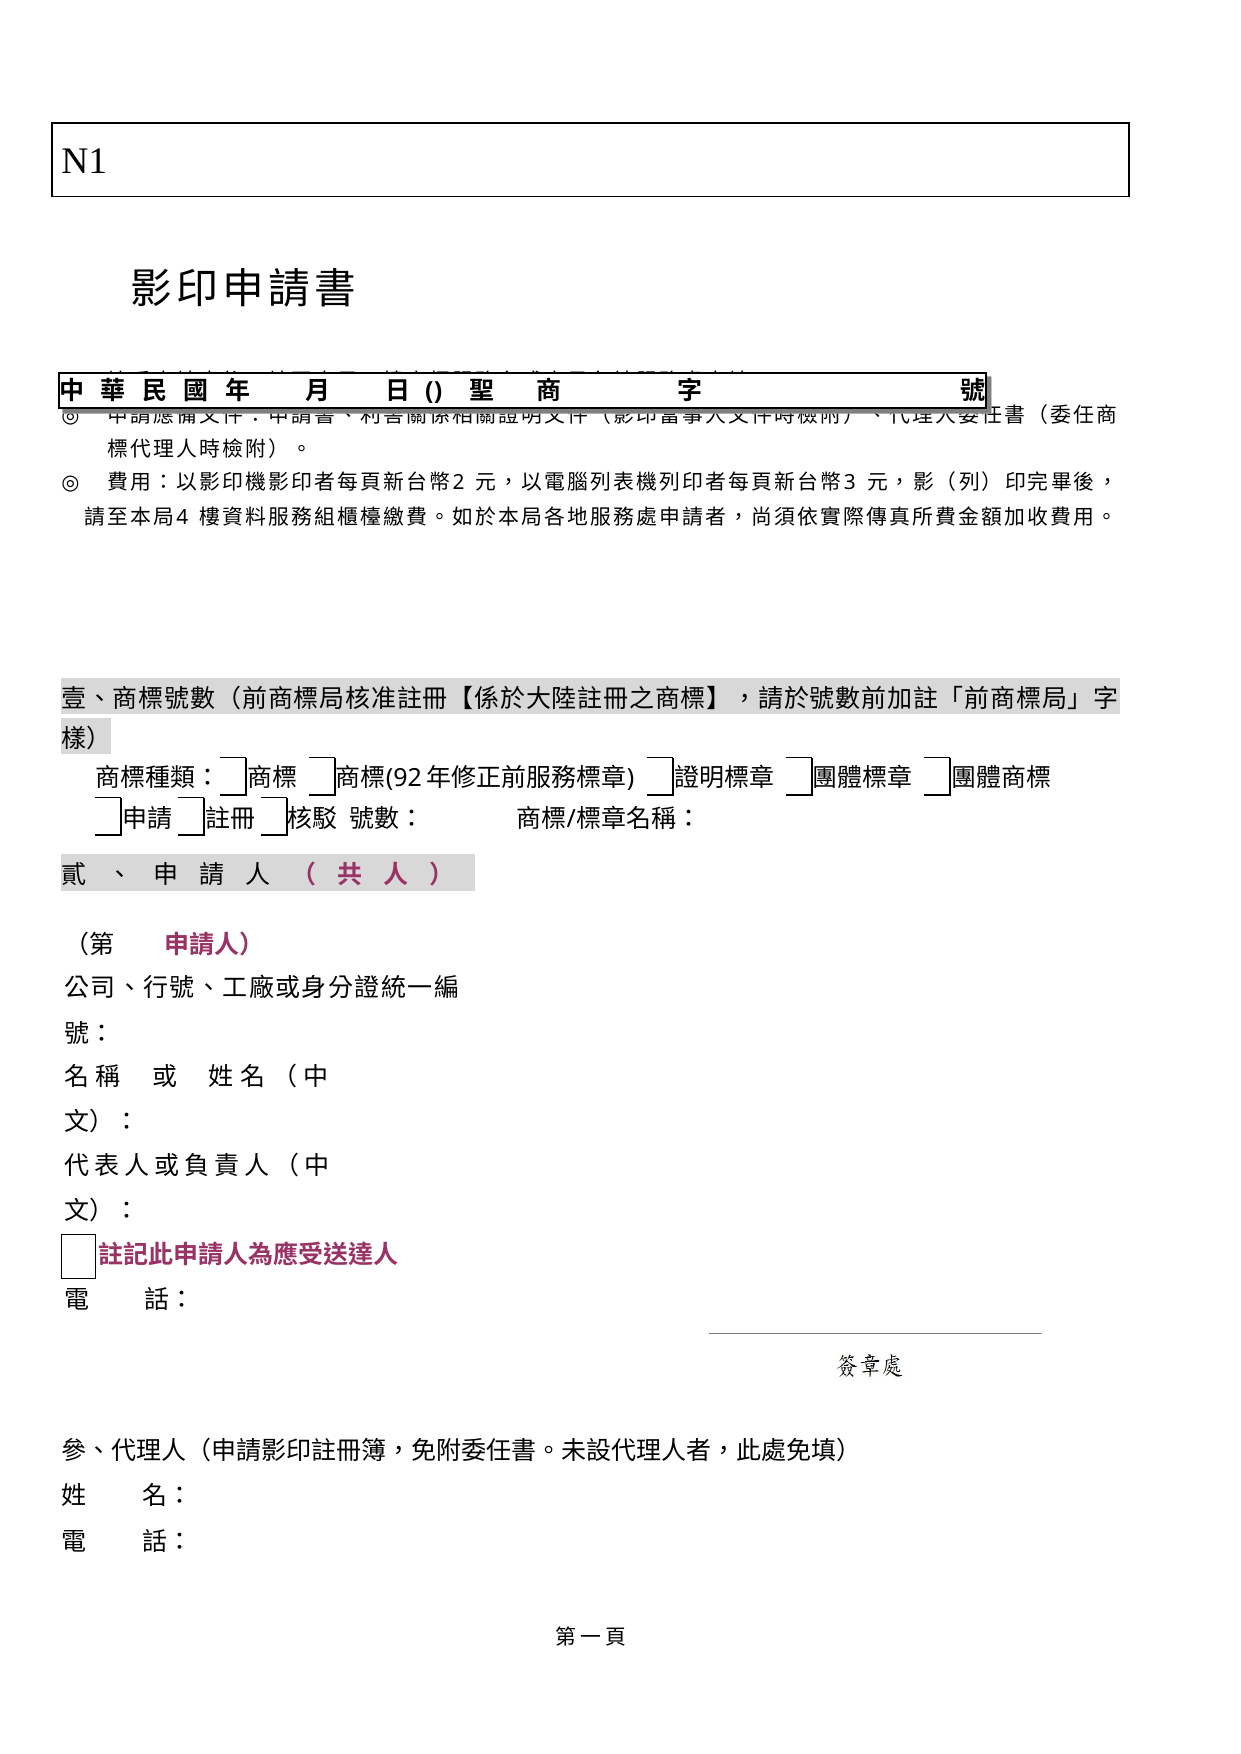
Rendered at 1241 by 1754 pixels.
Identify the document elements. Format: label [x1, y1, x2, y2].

picture [693, 1328, 1069, 1432]
